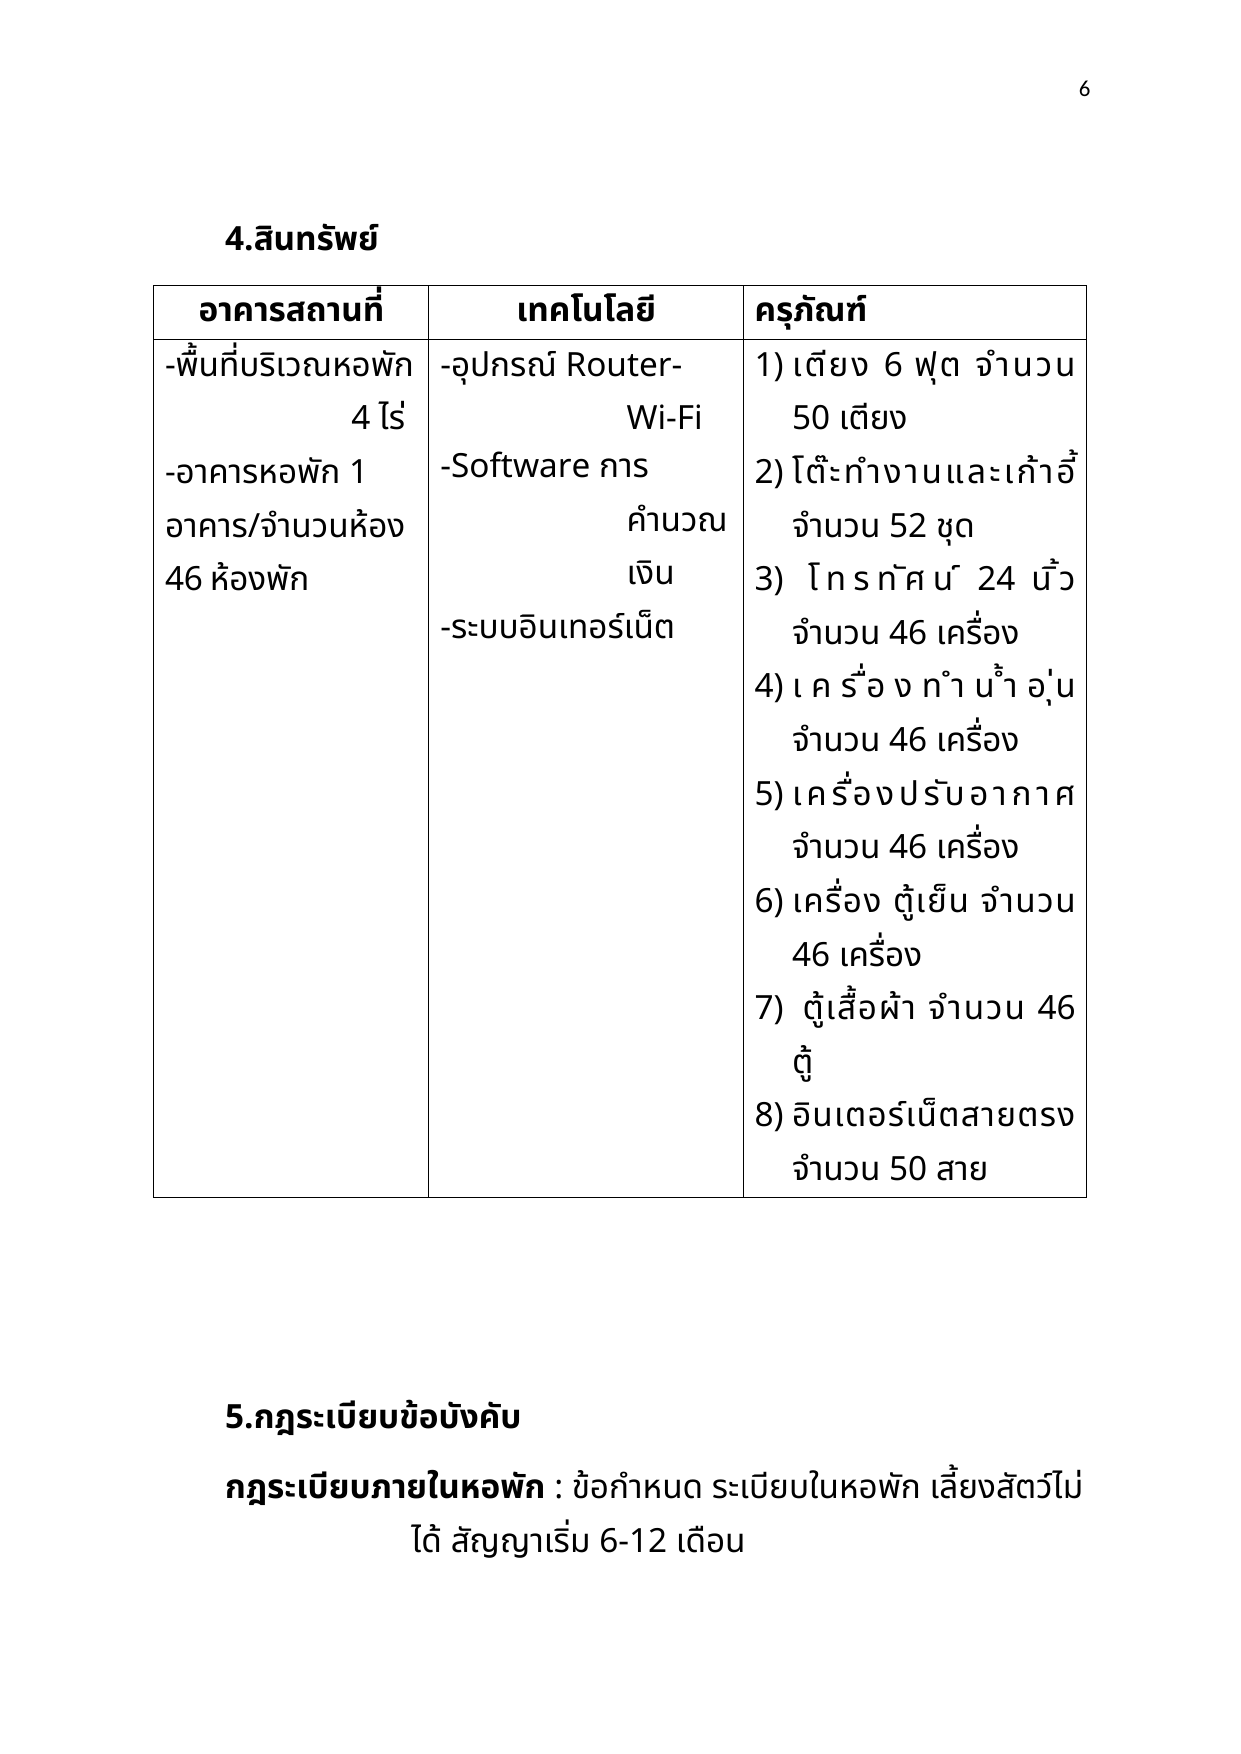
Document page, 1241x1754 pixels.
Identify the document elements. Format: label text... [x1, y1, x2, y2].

table_cell -พื้นที่บริเวณหอพัก 4 ไร่ -อาคารหอพัก 1 อาคาร/จำนวนห้อง 46ห้องพัก [154, 340, 428, 1197]
text 5.กฎระเบียบข้อบังคับ [225, 1392, 1090, 1443]
text 4.สินทรัพย์ [225, 215, 1090, 265]
table_cell เตียง 6 ฟุต จำนวน 50 เตียง โต๊ะทำงานและเก้าอี้ จำนวน 52 ชุด โทรทัศน์ 24 นิ้ว จำนวน 46 เครื่อง เครื่องทำน้ำอุ่น จำนวน 46 เครื่อง เครื่องปรับอากาศ จำนวน 46 เครื่อง เครื่อง ตู้เย็น จำนวน 46 เครื่อง ตู้เสื้อผ้า จำนวน 46 ตู้ อินเตอร์เน็ตสายตรง จำนวน 50 สาย [744, 340, 1086, 1197]
table_cell -อุปกรณ์ Router-Wi-Fi -Software การคำนวณเงิน -ระบบอินเทอร์เน็ต [429, 340, 743, 1197]
table_header เทคโนโลยี [429, 286, 743, 339]
table_header ครุภัณฑ์ [744, 286, 1086, 339]
table_header อาคารสถานที่ [154, 286, 428, 339]
text กฎระเบียบภายในหอพัก : ข้อกำหนด ระเบียบในหอพัก เลี้ยงสัตว์ไม่ได้ สัญญาเริ่ม 6-12 เดือน [225, 1463, 1090, 1567]
